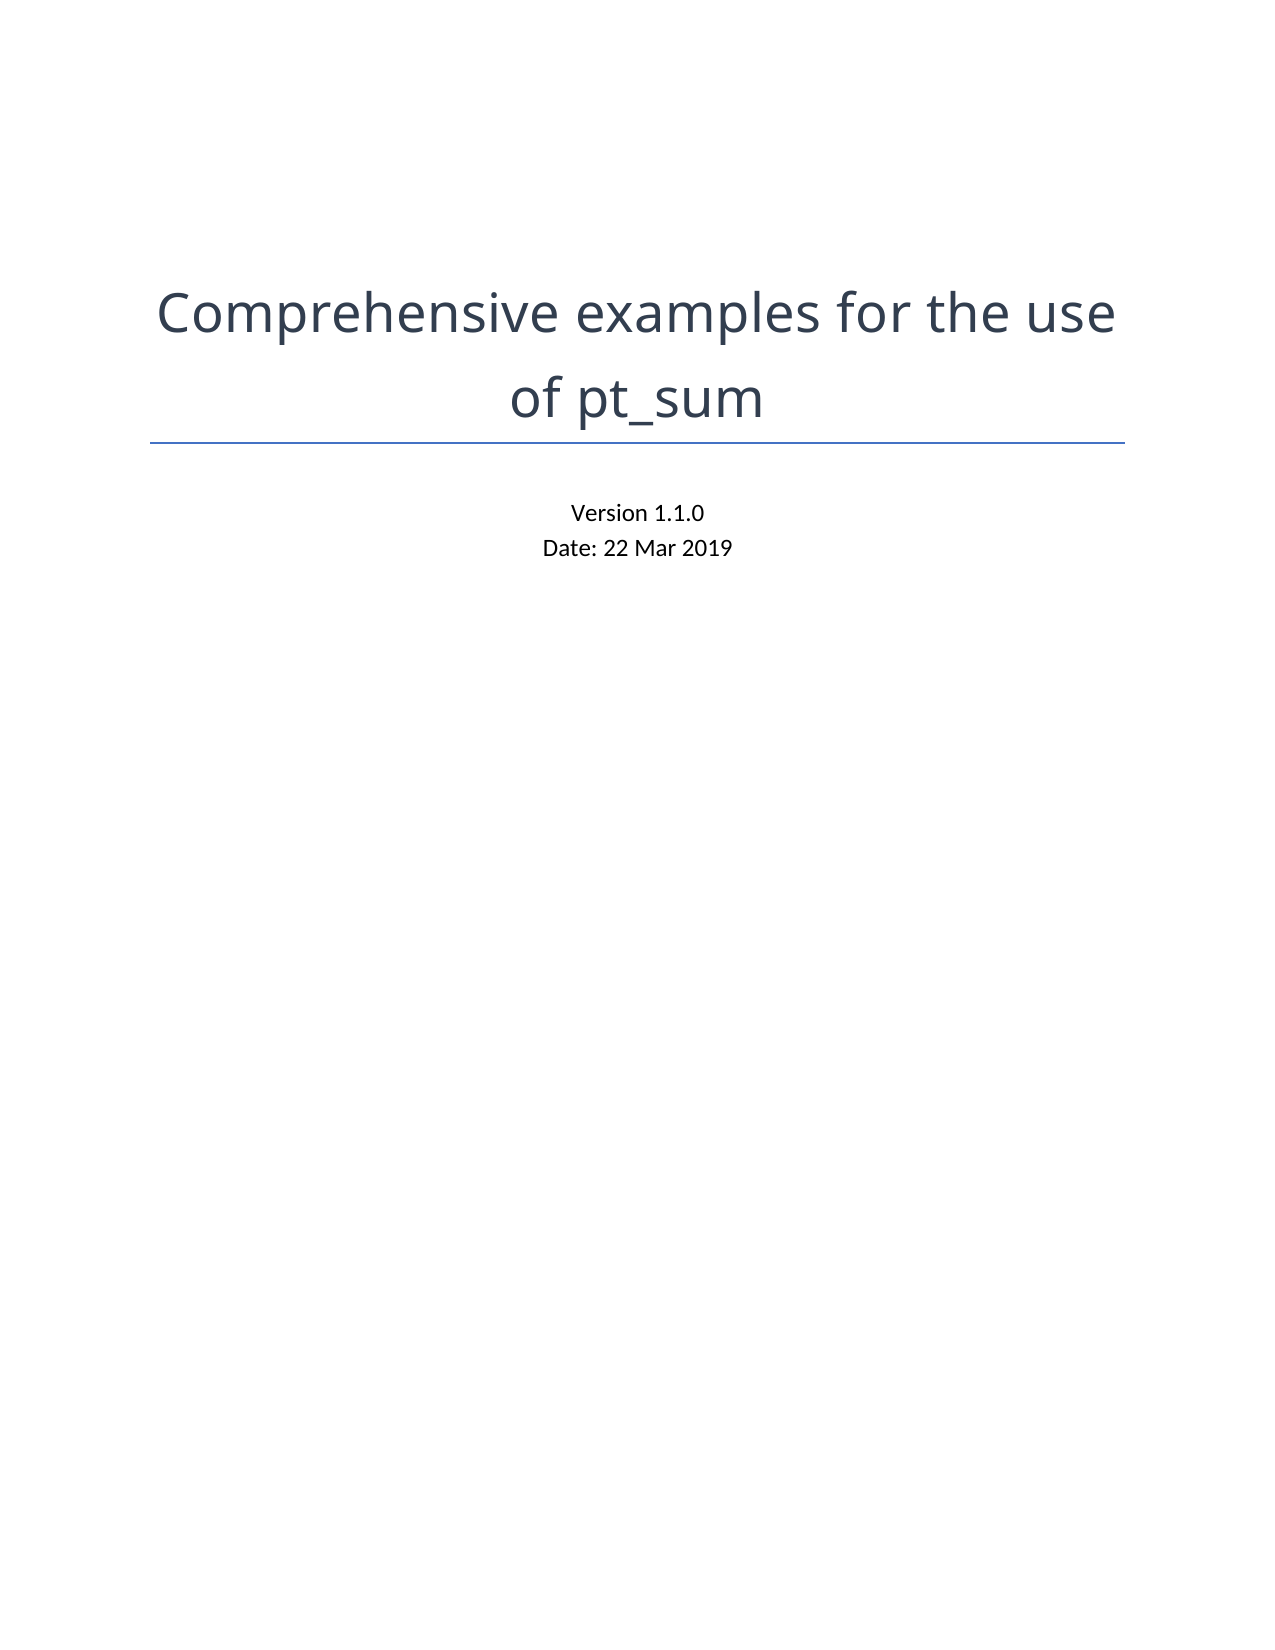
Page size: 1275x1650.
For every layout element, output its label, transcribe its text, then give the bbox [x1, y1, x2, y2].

title Comprehensive examples for the use of pt_sum [150, 275, 1125, 442]
text Version 1.1.0 Date: 22 Mar 2019 [150, 497, 1125, 562]
